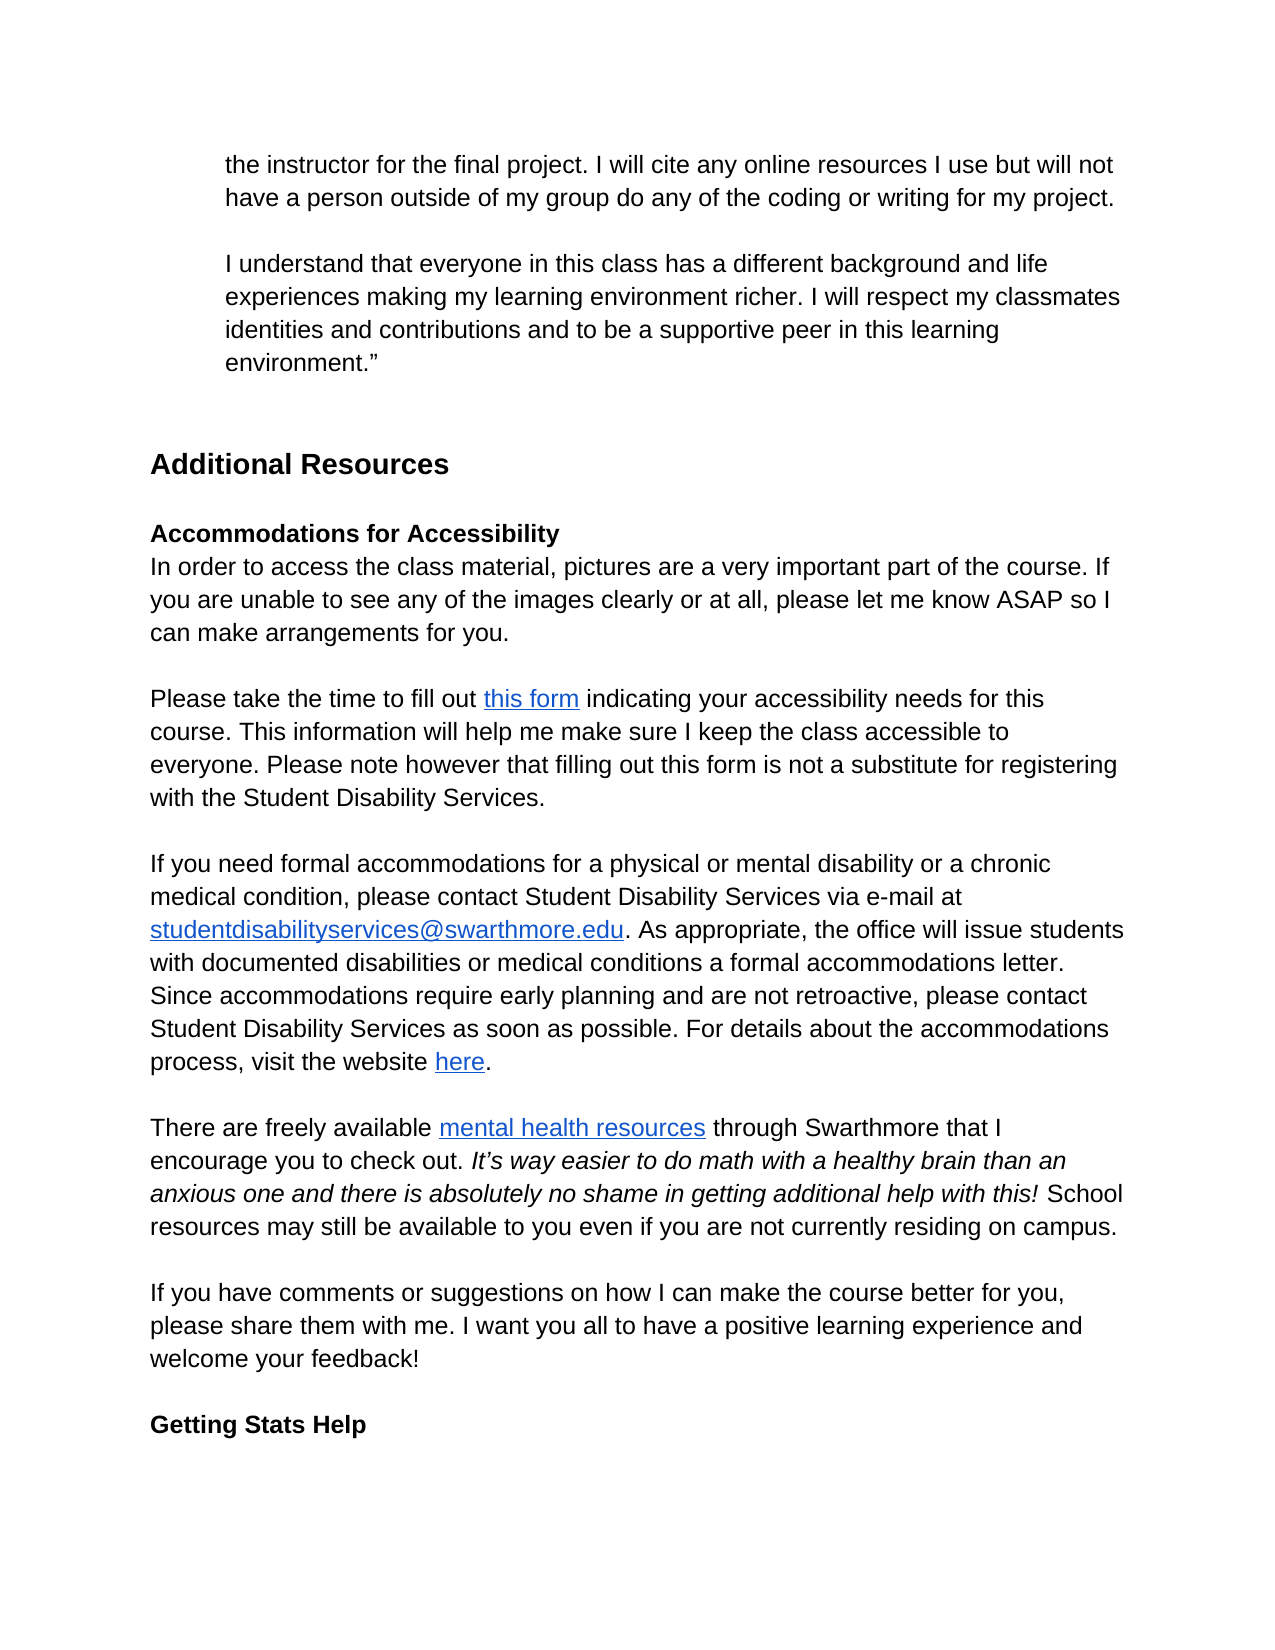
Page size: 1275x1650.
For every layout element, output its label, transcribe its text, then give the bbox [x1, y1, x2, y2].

text Accommodations for Accessibility [150, 519, 1125, 547]
text If you need formal accommodations for a physical or mental disability or a chronic medical condition, please contact Student Disability Services via e-mail at studentdisabilityservices@swarthmore.edu. As appropriate, the office will issue students with documented disabilities or medical conditions a formal accommodations letter. Since accommodations require early planning and are not retroactive, please contact Student Disability Services as soon as possible. For details about the accommodations process, visit the website here. [150, 849, 1125, 1076]
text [225, 150, 1125, 212]
text Additional Resources [150, 447, 1125, 481]
text Please take the time to fill out this form indicating your accessibility needs for this course. This information will help me make sure I keep the class accessible to everyone. Please note however that filling out this form is not a substitute for registering with the Student Disability Services. [150, 684, 1125, 812]
text There are freely available mental health resources through Swarthmore that I encourage you to check out. It’s way easier to do math with a healthy brain than an anxious one and there is absolutely no shame in getting additional help with this! School resources may still be available to you even if you are not currently residing on campus. [150, 1113, 1125, 1241]
text If you have comments or suggestions on how I can make the course better for you, please share them with me. I want you all to have a positive learning experience and welcome your feedback! [150, 1278, 1125, 1373]
text Getting Stats Help [150, 1410, 1125, 1439]
text In order to access the class material, pictures are a very important part of the course. If you are unable to see any of the images clearly or at all, please let me know ASAP so I can make arrangements for you. [150, 552, 1125, 647]
text I understand that everyone in this class has a different background and life experiences making my learning environment richer. I will respect my classmates identities and contributions and to be a supportive peer in this learning environment.” [225, 249, 1125, 377]
